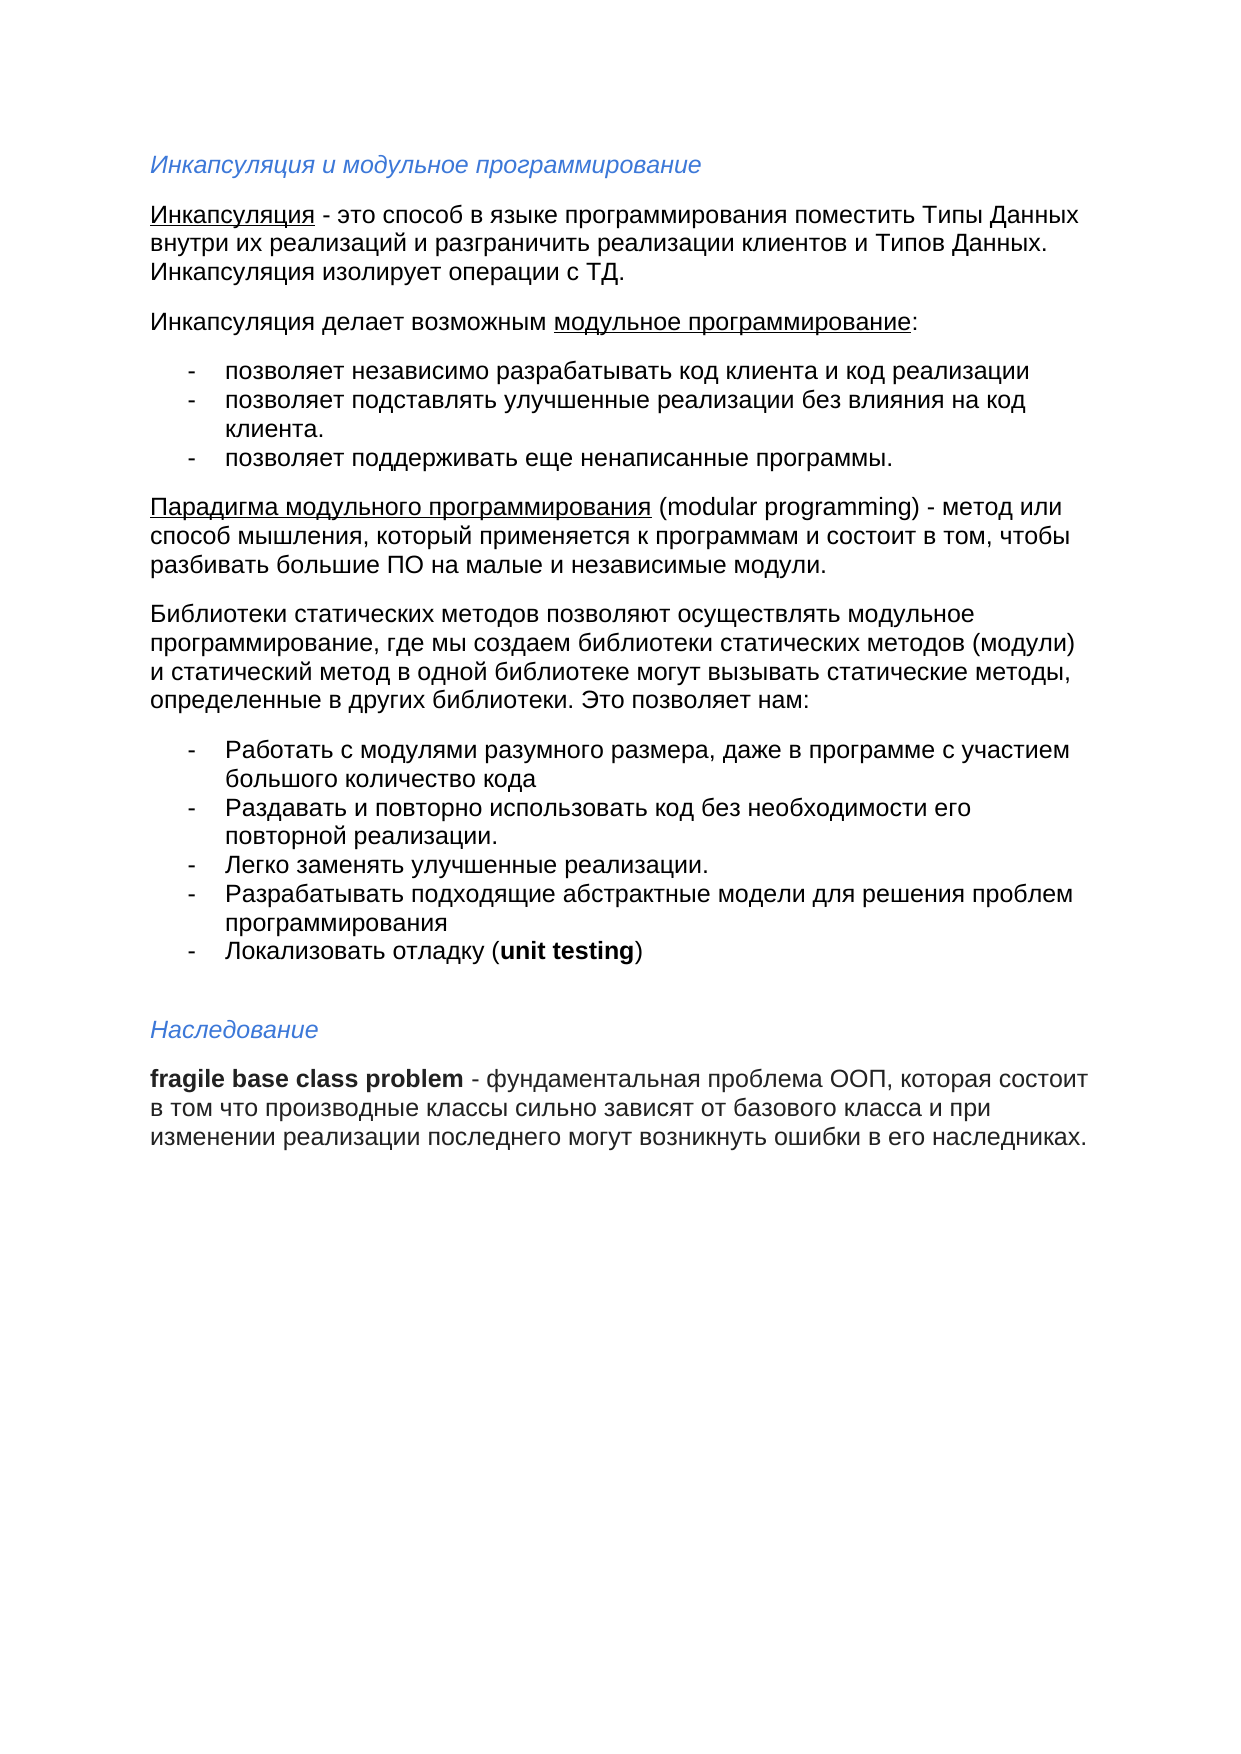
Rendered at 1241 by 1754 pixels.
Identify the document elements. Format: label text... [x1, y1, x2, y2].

subtitle Наследование [150, 1014, 1090, 1043]
text Инкапсуляция - это способ в языке программирования поместить Типы Данных внутри их реализаций и разграничить реализации клиентов и Типов Данных. Инкапсуляция изолирует операции с ТД. [150, 199, 1090, 286]
list позволяет независимо разрабатывать код клиента и код реализации [187, 356, 1090, 385]
text Парадигма модульного программирования (modular programming) - метод или способ мышления, который применяется к программам и состоит в том, чтобы разбивать большие ПО на малые и независимые модули. [150, 492, 1090, 578]
list позволяет поддерживать еще ненаписанные программы. [187, 442, 1090, 471]
text Библиотеки статических методов позволяют осуществлять модульное программирование, где мы создаем библиотеки статических методов (модули) и статический метод в одной библиотеке могут вызывать статические методы, определенные в других библиотеки. Это позволяет нам: [150, 599, 1090, 714]
subtitle Инкапсуляция и модульное программирование [150, 150, 1090, 179]
list Легко заменять улучшенные реализации. [187, 850, 1090, 879]
list Раздавать и повторно использовать код без необходимости его повторной реализации. [187, 792, 1090, 850]
list позволяет подставлять улучшенные реализации без влияния на код клиента. [187, 385, 1090, 442]
list Локализовать отладку (unit testing) [187, 936, 1090, 965]
list Разрабатывать подходящие абстрактные модели для решения проблем программирования [187, 879, 1090, 936]
list Работать с модулями разумного размера, даже в программе с участием большого количество кода [187, 735, 1090, 792]
text Инкапсуляция делает возможным модульное программирование: [150, 307, 1090, 335]
